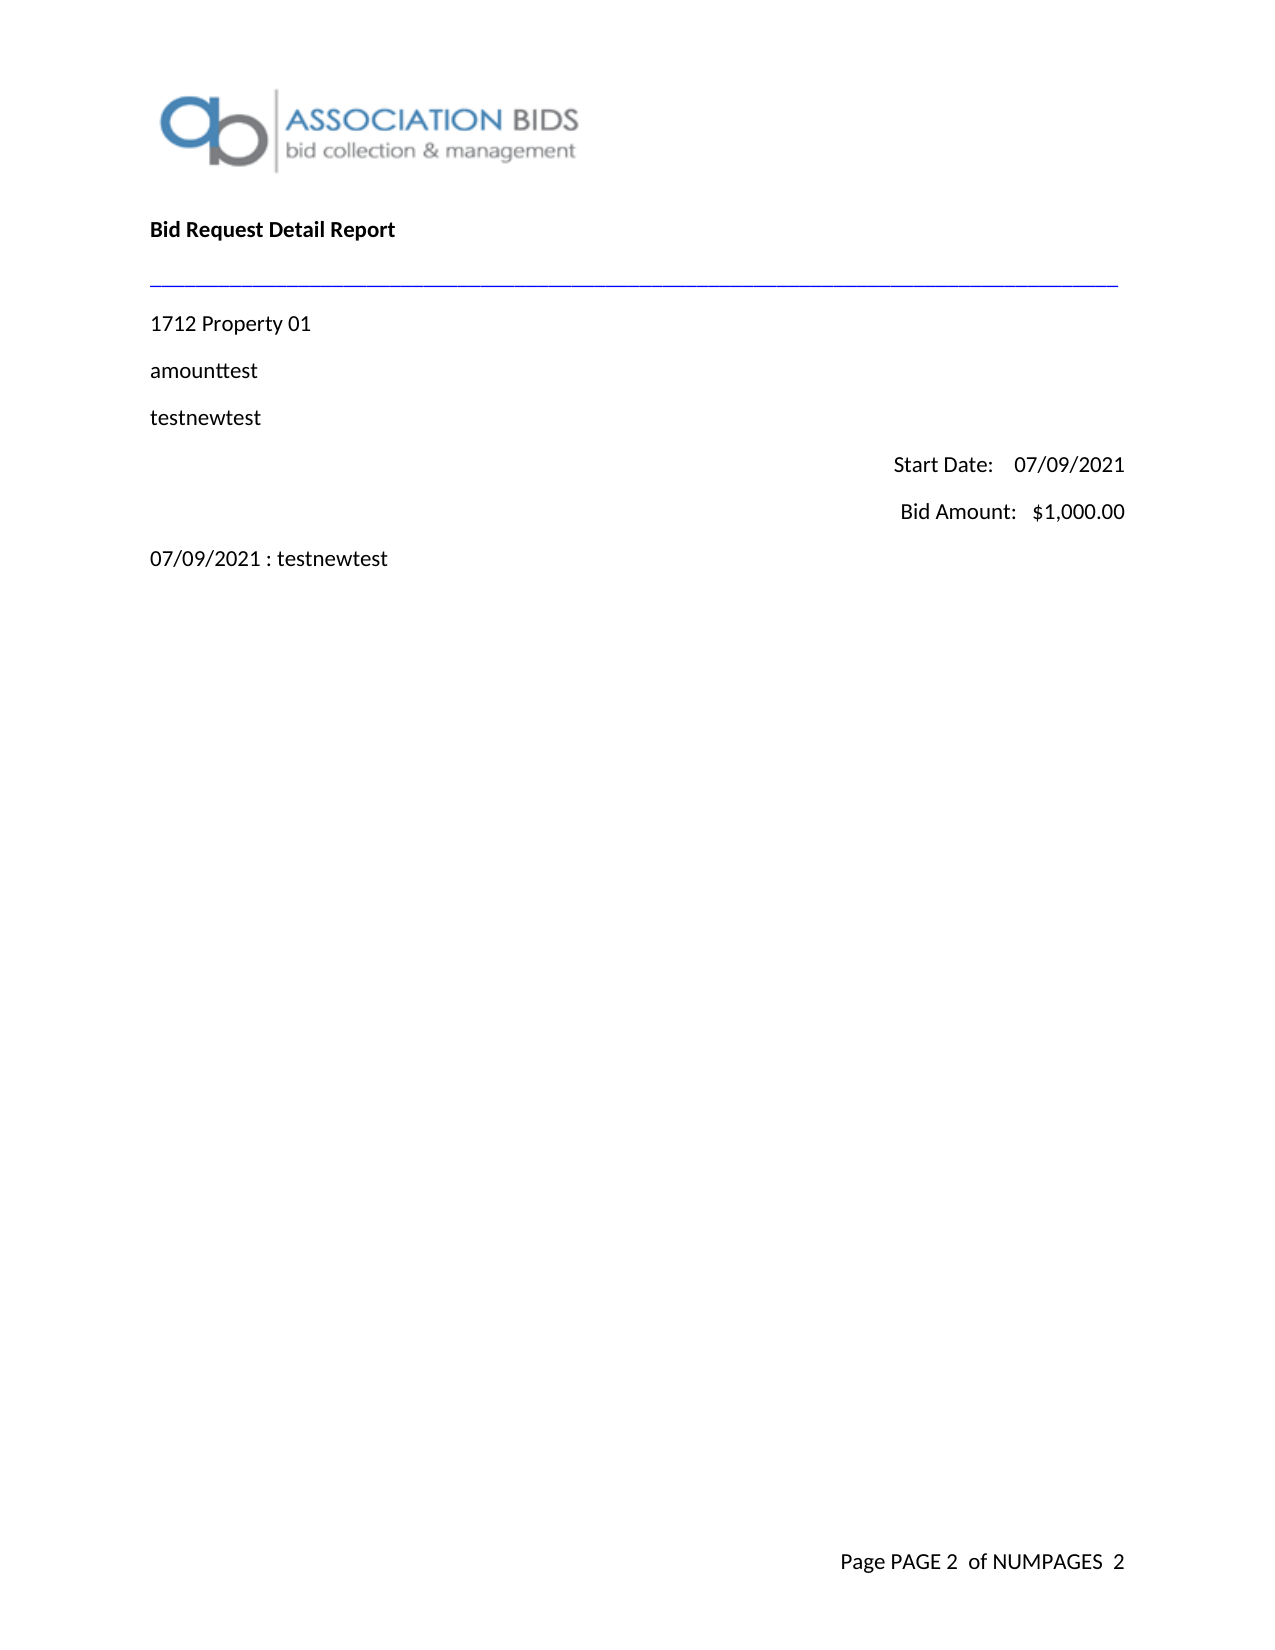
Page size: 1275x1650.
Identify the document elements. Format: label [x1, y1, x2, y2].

picture [150, 75, 589, 188]
